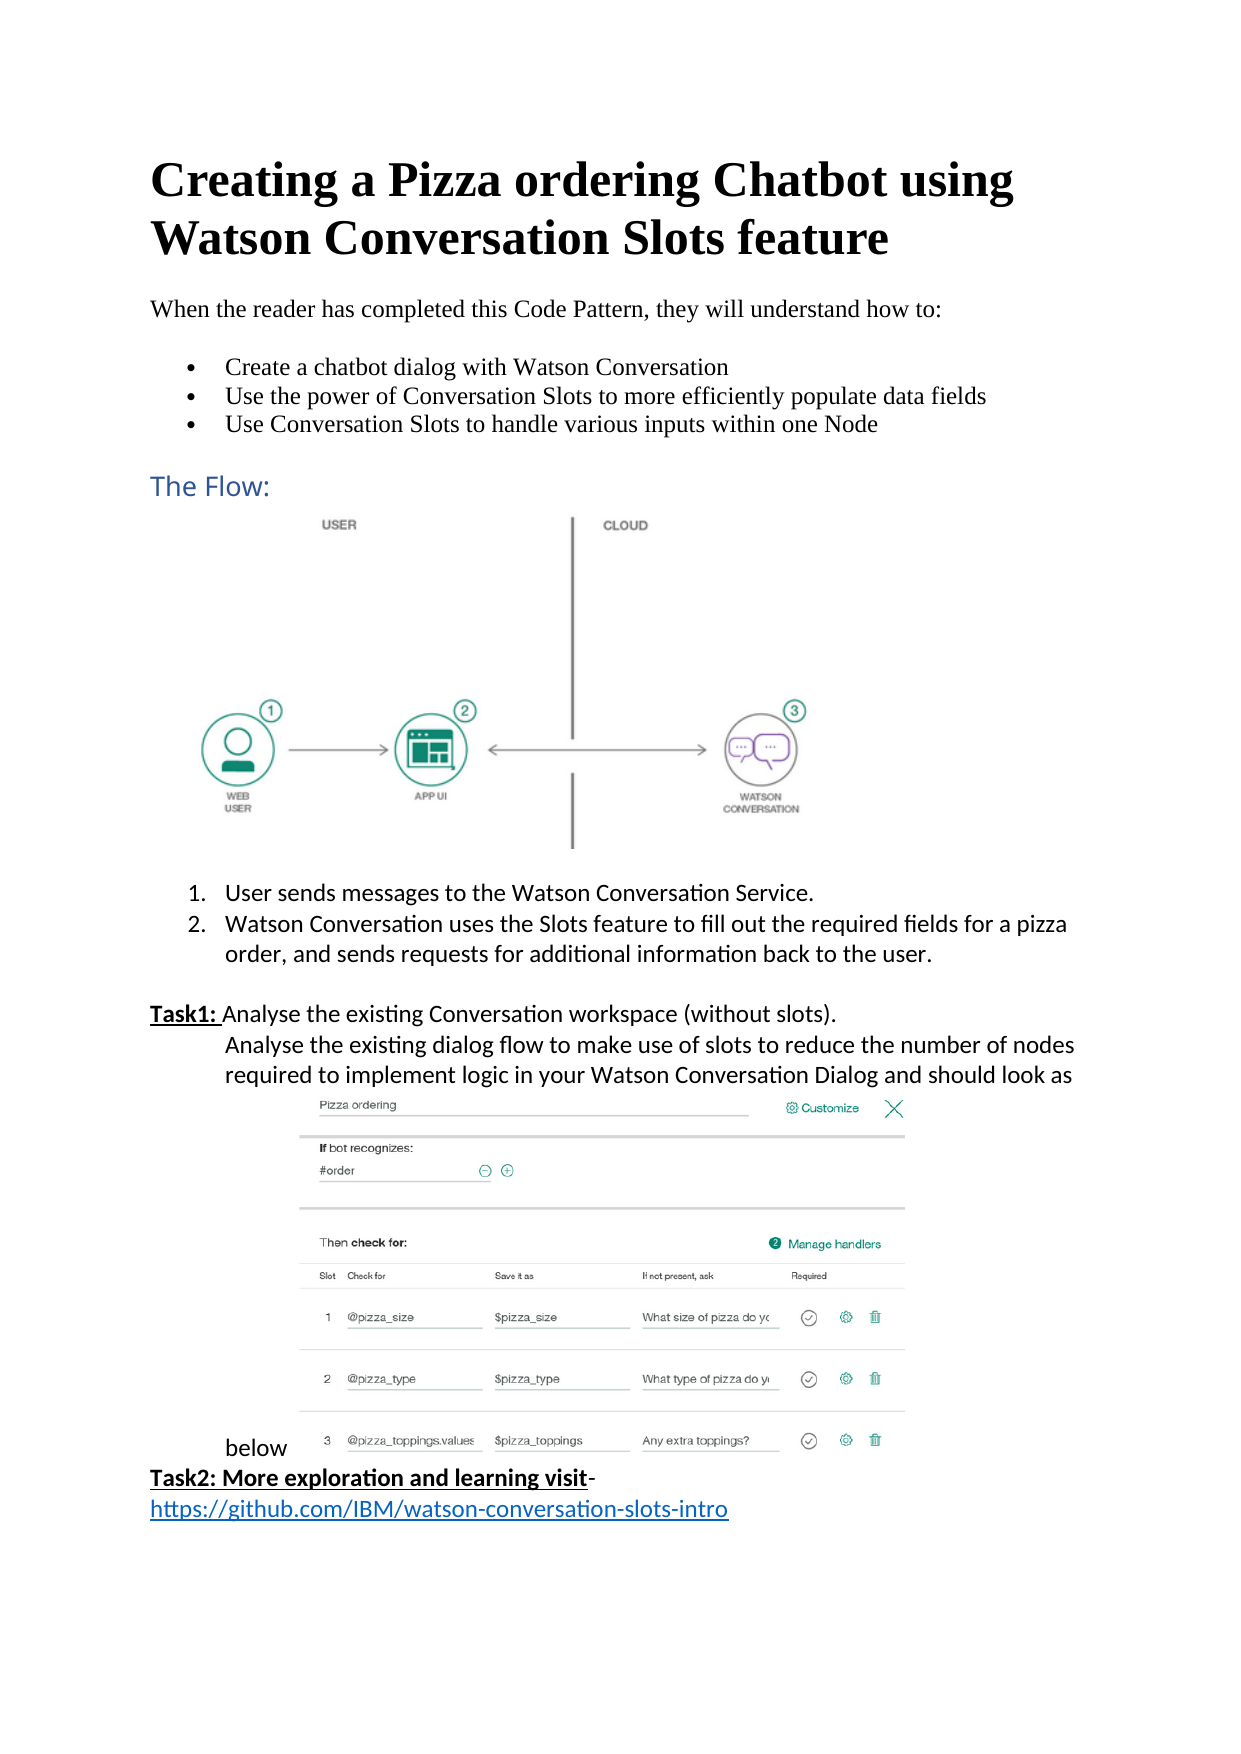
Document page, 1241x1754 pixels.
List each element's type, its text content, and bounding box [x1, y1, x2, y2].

text When the reader has completed this Code Pattern, they will understand how to: [150, 294, 1090, 323]
list Watson Conversation uses the Slots feature to fill out the required fields for a pizza order, and sends requests for additional information back to the user. [187, 908, 1090, 969]
list User sends messages to the Watson Conversation Service. [187, 877, 1090, 908]
text Creating a Pizza ordering Chatbot using Watson Conversation Slots feature [150, 150, 1090, 265]
picture [299, 1089, 908, 1457]
text Task2: More exploration and learning visit- [150, 1462, 1090, 1493]
text https://github.com/IBM/watson-conversation-slots-intro [150, 1493, 1090, 1523]
list Use Conversation Slots to handle various inputs within one Node [187, 409, 1090, 438]
text Task1: Analyse the existing Conversation workspace (without slots). [150, 998, 1090, 1029]
list Create a chatbot dialog with Watson Conversation [187, 352, 1090, 381]
subtitle The Flow: [150, 467, 1090, 504]
list Use the power of Conversation Slots to more efficiently populate data fields [187, 381, 1090, 409]
picture [150, 504, 815, 849]
